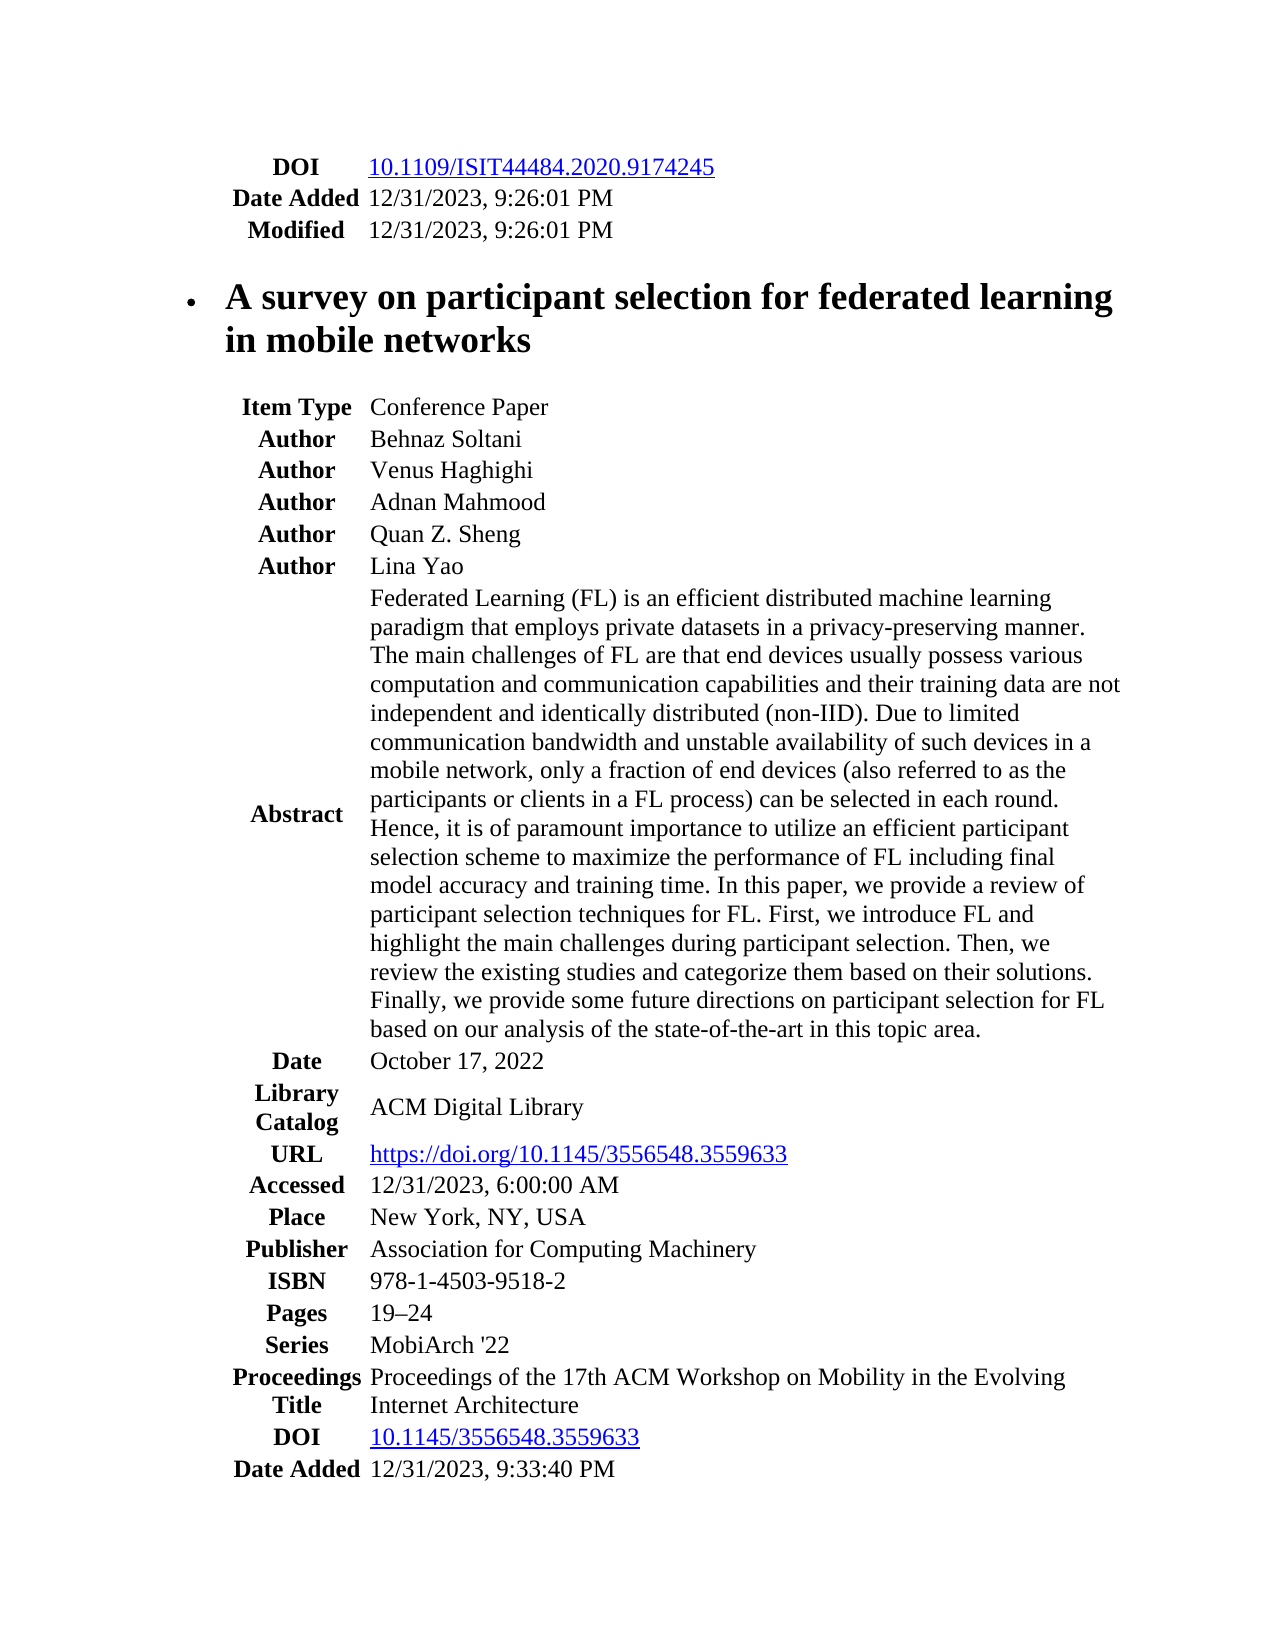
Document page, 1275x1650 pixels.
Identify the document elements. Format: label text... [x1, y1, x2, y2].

table_cell Author [225, 518, 368, 549]
table_cell MobiArch '22 [369, 1328, 1125, 1360]
table_cell DOI [225, 150, 367, 182]
table_cell Place [225, 1201, 368, 1233]
table_cell Date Added [225, 1453, 368, 1484]
table_cell Pages [225, 1296, 368, 1328]
table_cell Author [225, 422, 368, 454]
table_cell Library Catalog [225, 1076, 368, 1137]
table_cell Modified [225, 214, 367, 246]
table_cell 12/31/2023, 9:26:01 PM [367, 214, 1125, 246]
table_cell Publisher [225, 1233, 368, 1264]
table_header Item Type [225, 390, 368, 422]
table_cell Adnan Mahmood [369, 486, 1125, 518]
table_cell Federated Learning (FL) is an efficient distributed machine learning paradigm that employs private datasets in a privacy-preserving manner. The main challenges of FL are that end devices usually possess various computation and communication capabilities and their training data are not independent and identically distributed (non-IID). Due to limited communication bandwidth and unstable availability of such devices in a mobile network, only a fraction of end devices (also referred to as the participants or clients in a FL process) can be selected in each round. Hence, it is of paramount importance to utilize an efficient participant selection scheme to maximize the performance of FL including final model accuracy and training time. In this paper, we provide a review of participant selection techniques for FL. First, we introduce FL and highlight the main challenges during participant selection. Then, we review the existing studies and categorize them based on their solutions. Finally, we provide some future directions on participant selection for FL based on our analysis of the state-of-the-art in this topic area. [369, 581, 1125, 1044]
table_cell DOI [225, 1421, 368, 1453]
table_cell Author [225, 486, 368, 518]
table_cell Date Added [225, 182, 367, 214]
table_cell 10.1109/ISIT44484.2020.9174245 [367, 150, 1125, 182]
list A survey on participant selection for federated learning in mobile networks [187, 275, 1125, 361]
table_cell 10.1145/3556548.3559633 [369, 1421, 1125, 1453]
table_cell 12/31/2023, 6:00:00 AM [369, 1169, 1125, 1201]
table_cell New York, NY, USA [369, 1201, 1125, 1233]
table_cell Date [225, 1045, 368, 1076]
table_cell Accessed [225, 1169, 368, 1201]
table_cell Series [225, 1328, 368, 1360]
table_cell https://doi.org/10.1145/3556548.3559633 [369, 1137, 1125, 1169]
table_cell Author [225, 454, 368, 486]
table_cell ISBN [225, 1265, 368, 1296]
table_cell URL [225, 1137, 368, 1169]
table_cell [369, 1453, 1125, 1484]
table_cell 19–24 [369, 1296, 1125, 1328]
table_cell Proceedings Title [225, 1360, 368, 1421]
table_cell Proceedings of the 17th ACM Workshop on Mobility in the Evolving Internet Architecture [369, 1360, 1125, 1421]
table_cell Abstract [225, 581, 368, 1044]
table_cell 12/31/2023, 9:26:01 PM [367, 182, 1125, 214]
table_cell Quan Z. Sheng [369, 518, 1125, 549]
table_cell Association for Computing Machinery [369, 1233, 1125, 1264]
table_cell October 17, 2022 [369, 1045, 1125, 1076]
table_cell 978-1-4503-9518-2 [369, 1265, 1125, 1296]
table_cell Behnaz Soltani [369, 422, 1125, 454]
table_header Conference Paper [369, 390, 1125, 422]
table_cell ACM Digital Library [369, 1076, 1125, 1137]
table_cell Lina Yao [369, 550, 1125, 581]
table_cell Venus Haghighi [369, 454, 1125, 486]
table_cell Author [225, 550, 368, 581]
